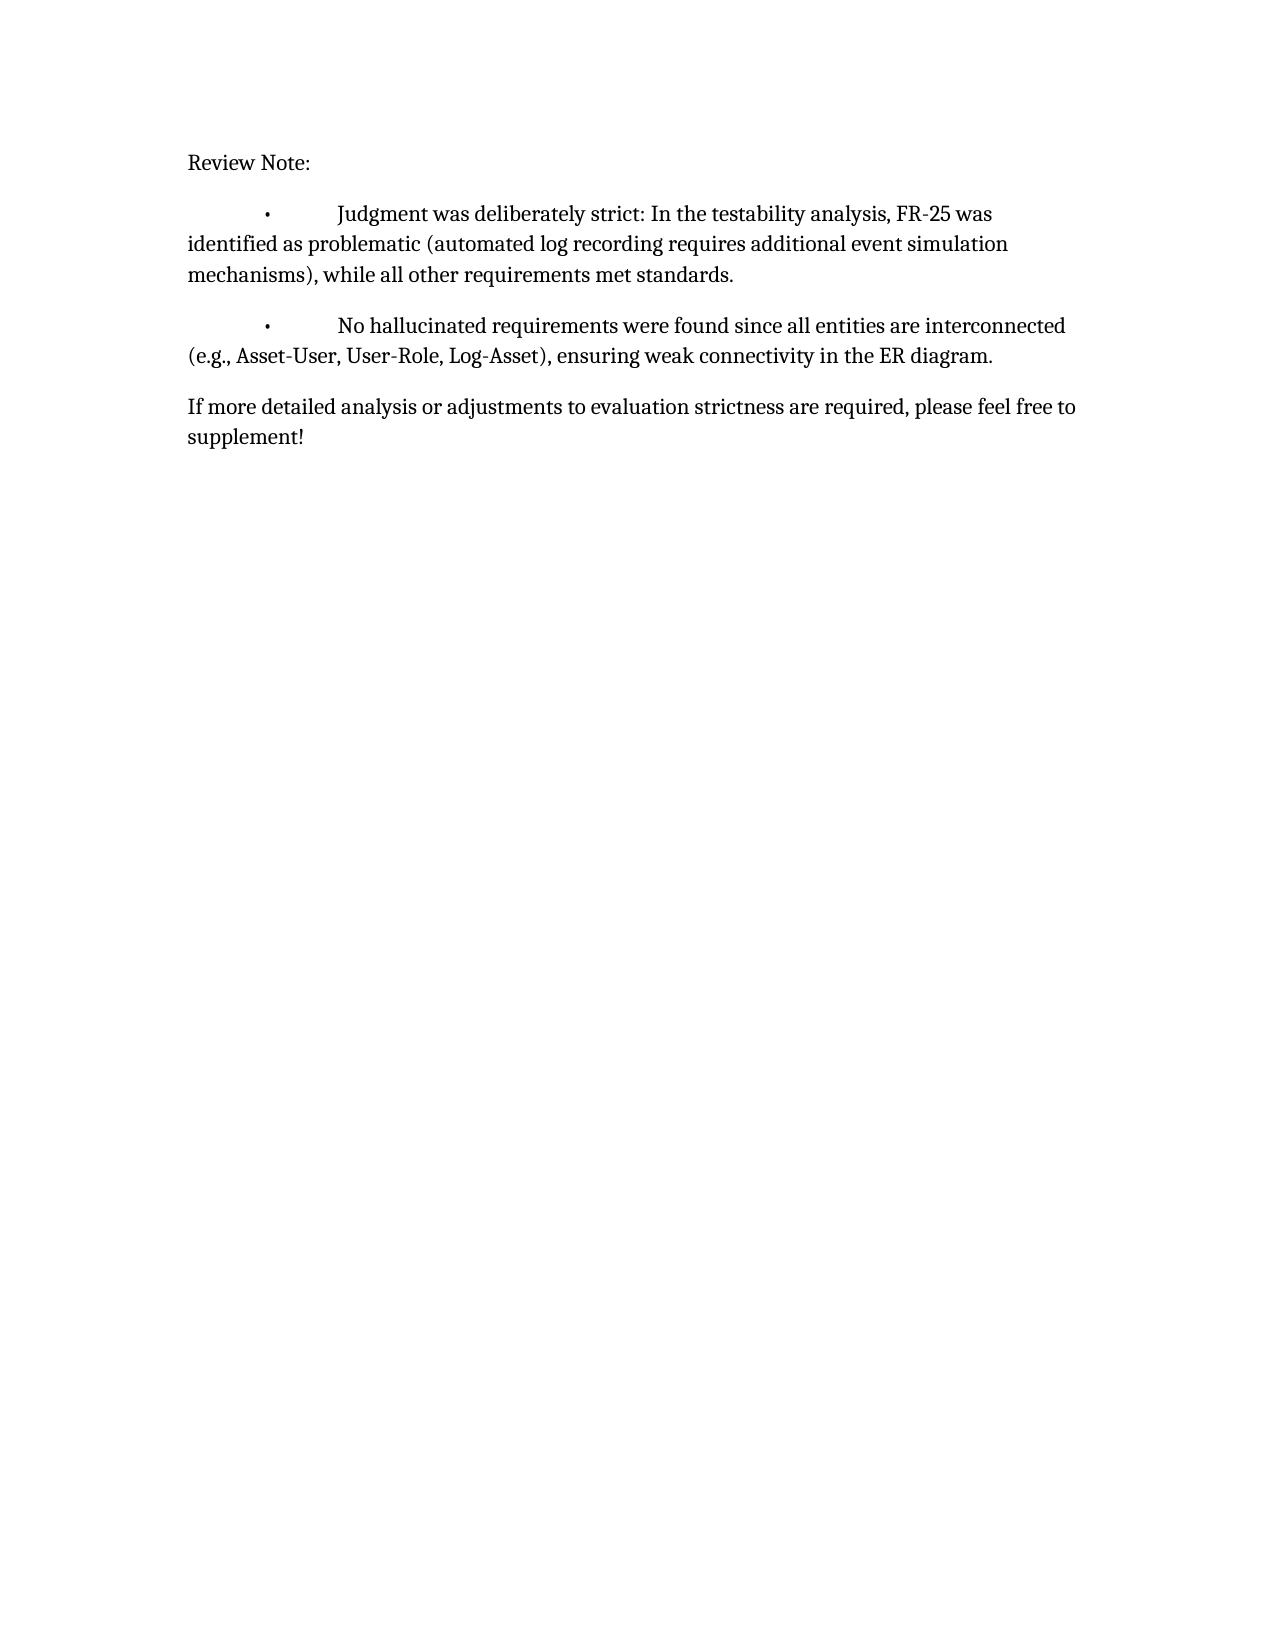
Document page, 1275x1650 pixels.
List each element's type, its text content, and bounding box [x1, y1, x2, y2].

text • Judgment was deliberately strict: In the testability analysis, FR-25 was identified as problematic (automated log recording requires additional event simulation mechanisms), while all other requirements met standards. [187, 201, 1087, 288]
text • No hallucinated requirements were found since all entities are interconnected (e.g., Asset-User, User-Role, Log-Asset), ensuring weak connectivity in the ER diagram. [187, 312, 1087, 369]
text If more detailed analysis or adjustments to evaluation strictness are required, please feel free to supplement! [187, 394, 1087, 450]
text Review Note: [187, 150, 1087, 176]
